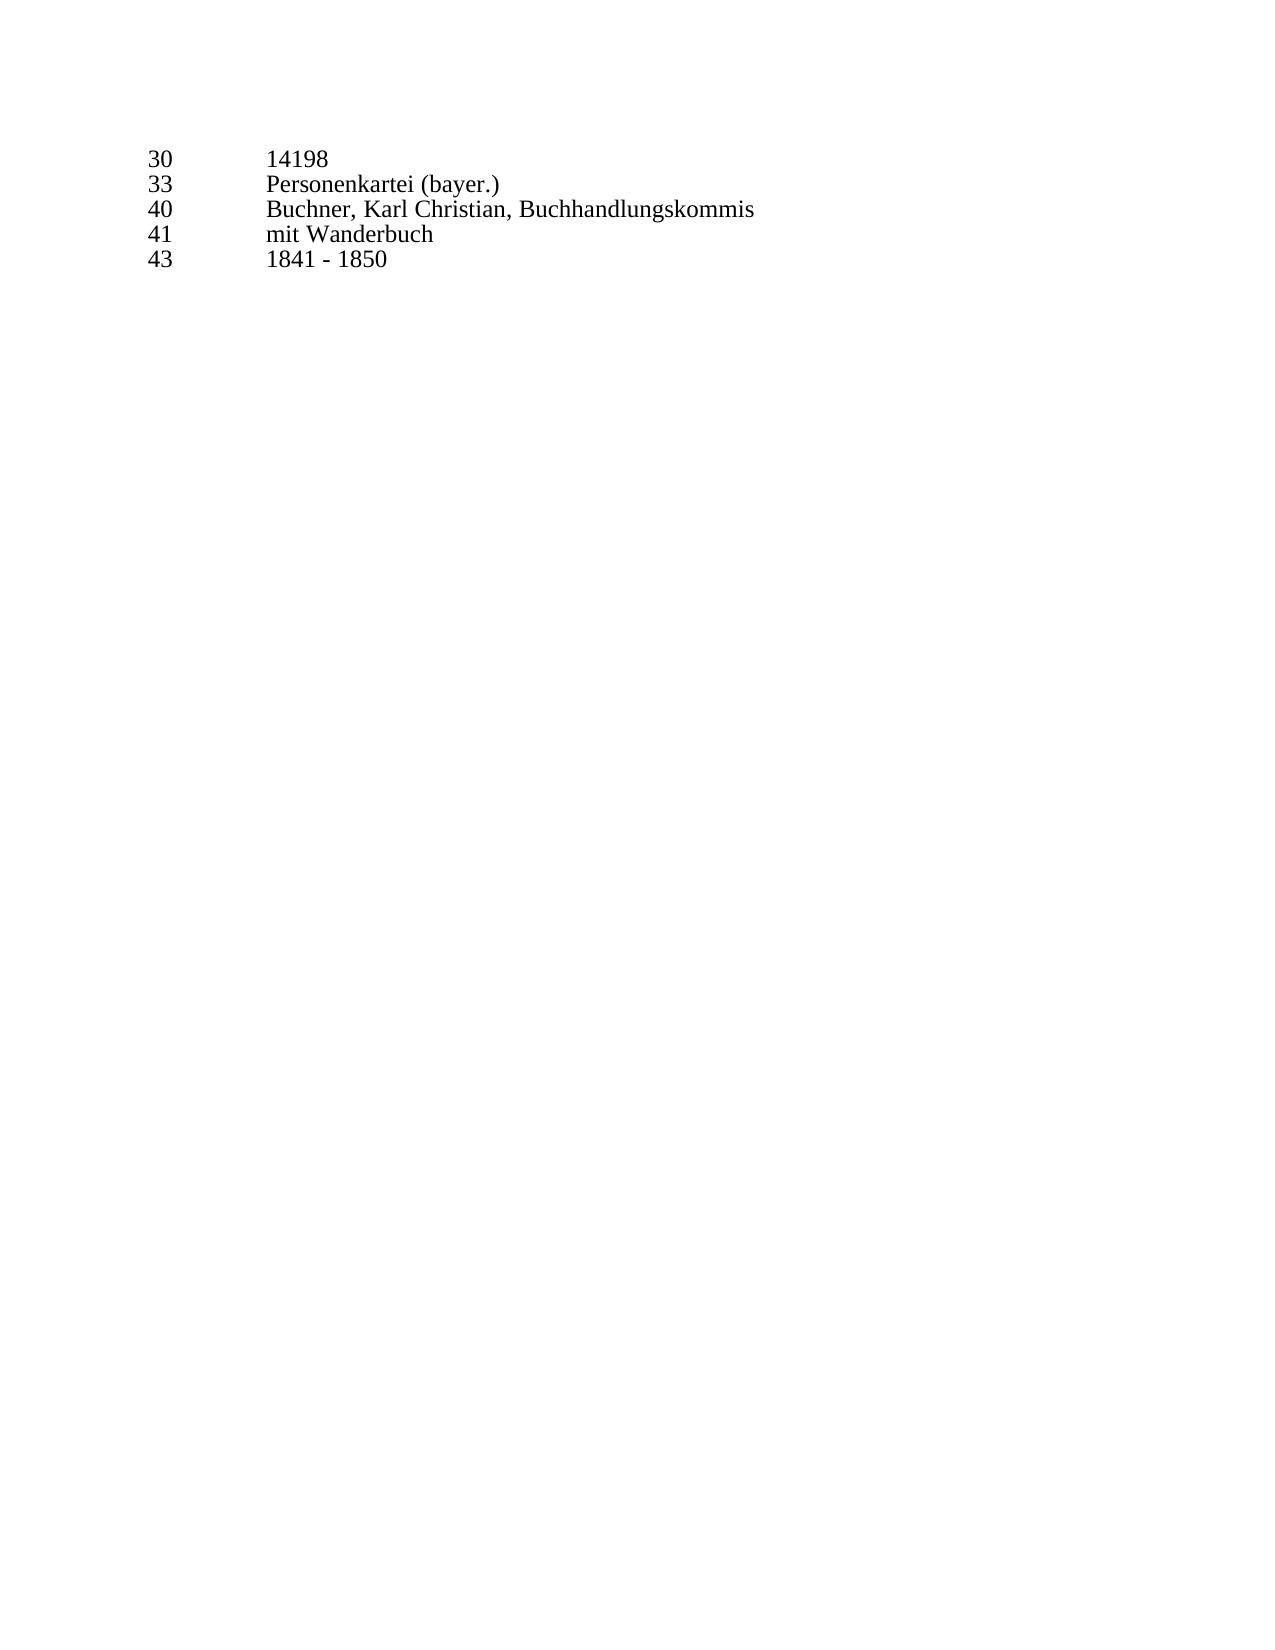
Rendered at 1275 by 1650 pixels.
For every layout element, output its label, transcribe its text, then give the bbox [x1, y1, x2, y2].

text 41 mit s[Wanderbuch]s [148, 223, 1127, 248]
text 43 1841 - 1850 [148, 248, 1127, 273]
text 40 p[1{Buchner}, 2{Karl Christian}, 5{s[Buchhandlungskommis]s}]p [148, 198, 1127, 223]
text 30 14198 [148, 148, 1127, 173]
text 33 Personenkartei (bayer.) [148, 173, 1127, 198]
